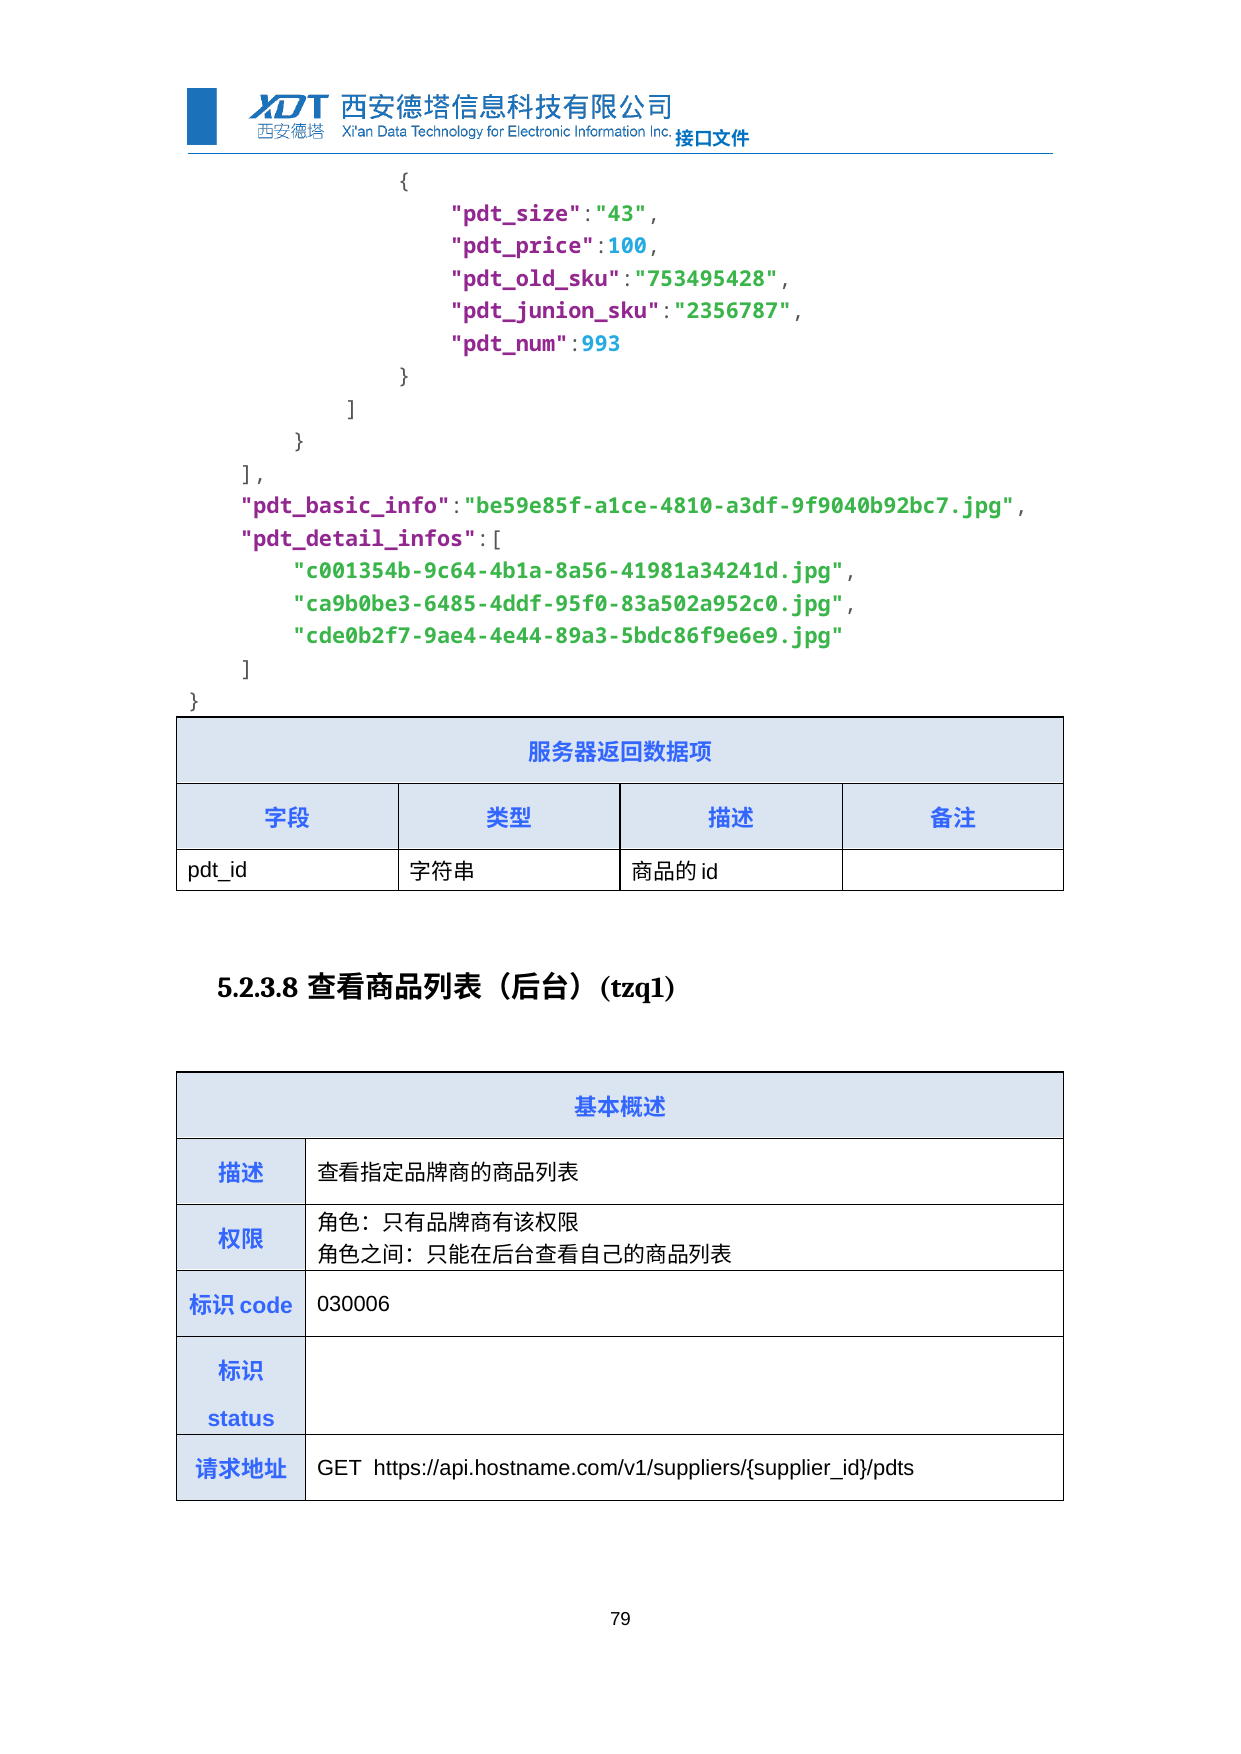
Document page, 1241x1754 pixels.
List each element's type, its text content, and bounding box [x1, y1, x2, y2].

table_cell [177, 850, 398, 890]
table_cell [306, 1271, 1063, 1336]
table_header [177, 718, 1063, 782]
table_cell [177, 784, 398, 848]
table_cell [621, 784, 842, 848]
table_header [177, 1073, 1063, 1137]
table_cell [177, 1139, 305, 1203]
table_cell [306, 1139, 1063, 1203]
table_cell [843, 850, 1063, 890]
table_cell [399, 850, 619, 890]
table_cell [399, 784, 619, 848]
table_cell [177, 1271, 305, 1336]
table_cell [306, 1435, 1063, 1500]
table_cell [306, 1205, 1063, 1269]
picture [187, 88, 676, 145]
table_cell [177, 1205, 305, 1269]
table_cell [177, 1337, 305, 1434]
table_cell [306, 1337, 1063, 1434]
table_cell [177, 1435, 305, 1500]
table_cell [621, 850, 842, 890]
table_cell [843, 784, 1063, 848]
subtitle 查看商品列表（后台）(tzq1) [217, 953, 1053, 1018]
